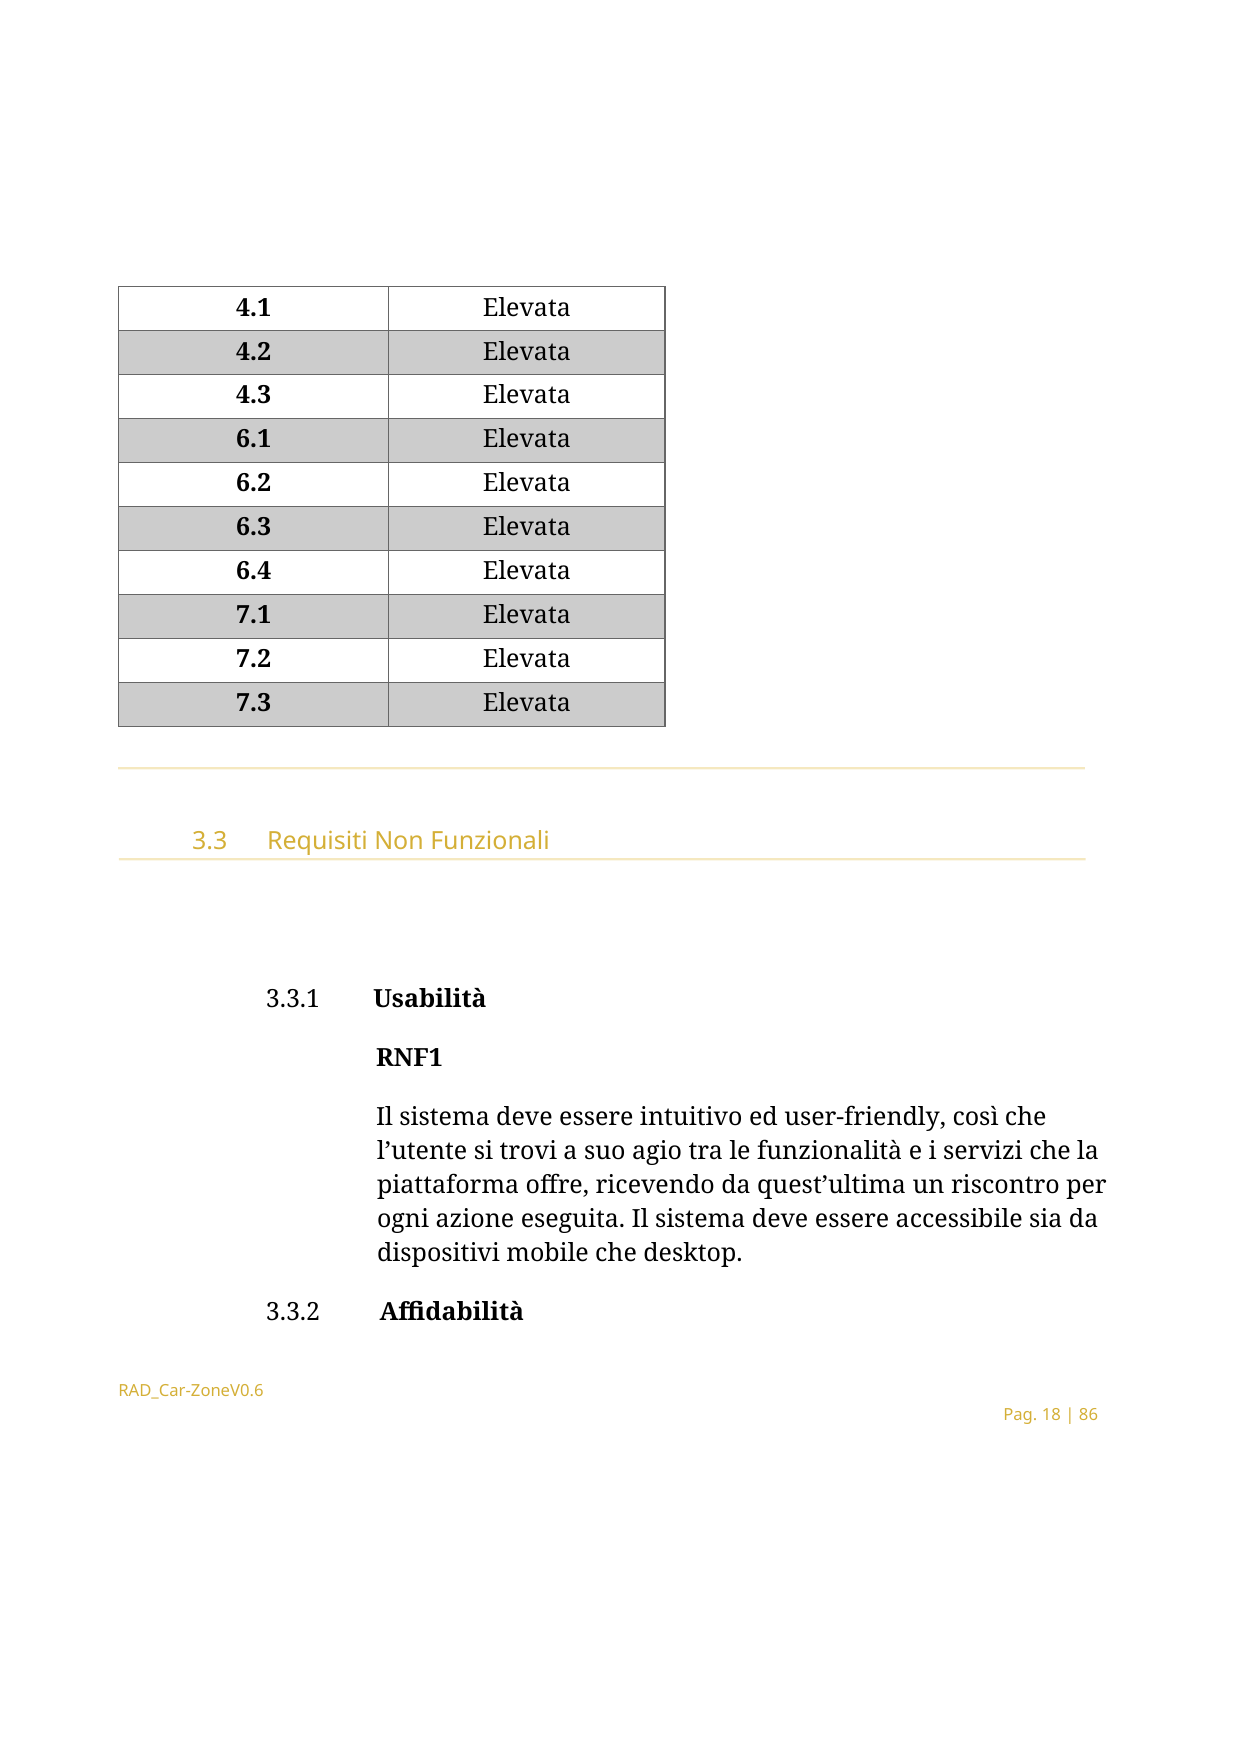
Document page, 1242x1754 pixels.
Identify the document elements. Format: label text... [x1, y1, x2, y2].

table_cell Elevata [389, 419, 664, 462]
text Il sistema deve essere intuitivo ed user-friendly, così che l’utente si trovi a suo agio tra le funzionalità e i servizi che la piattaforma offre, ricevendo da quest’ultima un riscontro per ogni azione eseguita. Il sistema deve essere accessibile sia da dispositivi mobile che desktop. [376, 1099, 1122, 1269]
table_cell Elevata [389, 595, 664, 638]
table_cell 6.1 [119, 419, 388, 462]
table_cell 7.1 [119, 595, 388, 638]
table_cell Elevata [389, 683, 664, 726]
table_cell Elevata [389, 375, 664, 418]
table_cell Elevata [389, 287, 664, 330]
table_cell Elevata [389, 507, 664, 550]
text RNF1 [376, 1040, 1122, 1074]
table_cell 4.2 [119, 331, 388, 374]
table_cell Elevata [389, 639, 664, 682]
table_cell Elevata [389, 463, 664, 506]
table_cell 4.3 [119, 375, 388, 418]
subtitle Requisiti Non Funzionali [192, 822, 1122, 857]
list Affidabilità [266, 1294, 1122, 1328]
table_cell 6.3 [119, 507, 388, 550]
list Usabilità [266, 981, 1122, 1015]
table_cell Elevata [389, 331, 664, 374]
table_cell 7.2 [119, 639, 388, 682]
table_cell Elevata [389, 551, 664, 594]
table_cell 6.4 [119, 551, 388, 594]
table_cell 7.3 [119, 683, 388, 726]
table_cell 4.1 [119, 287, 388, 330]
table_cell 6.2 [119, 463, 388, 506]
